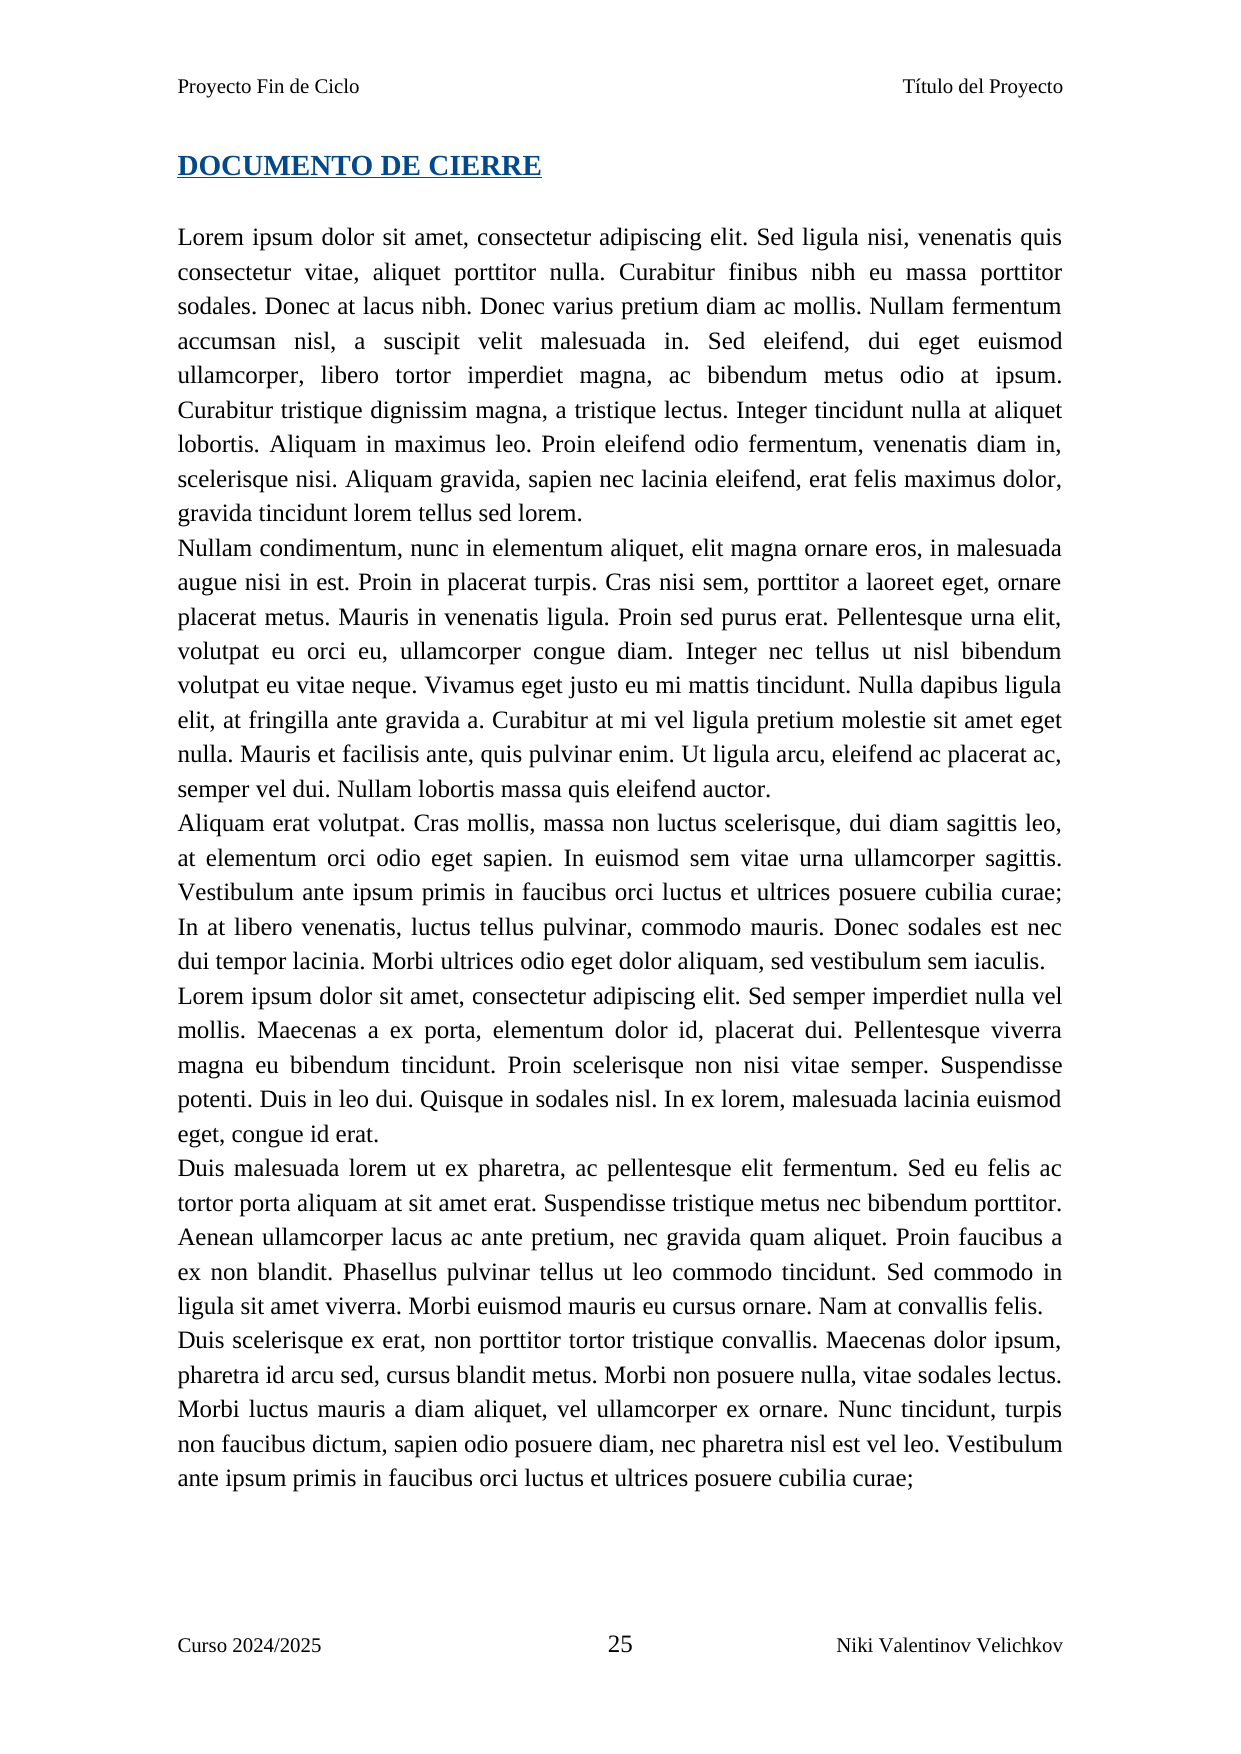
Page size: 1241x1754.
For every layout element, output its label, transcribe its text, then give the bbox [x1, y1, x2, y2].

text Duis scelerisque ex erat, non porttitor tortor tristique convallis. Maecenas dolor ipsum, pharetra id arcu sed, cursus blandit metus. Morbi non posuere nulla, vitae sodales lectus. Morbi luctus mauris a diam aliquet, vel ullamcorper ex ornare. Nunc tincidunt, turpis non faucibus dictum, sapien odio posuere diam, nec pharetra nisl est vel leo. Vestibulum ante ipsum primis in faucibus orci luctus et ultrices posuere cubilia curae; [177, 1326, 1063, 1492]
text Aliquam erat volutpat. Cras mollis, massa non luctus scelerisque, dui diam sagittis leo, at elementum orci odio eget sapien. In euismod sem vitae urna ullamcorper sagittis. Vestibulum ante ipsum primis in faucibus orci luctus et ultrices posuere cubilia curae; In at libero venenatis, luctus tellus pulvinar, commodo mauris. Donec sodales est nec dui tempor lacinia. Morbi ultrices odio eget dolor aliquam, sed vestibulum sem iaculis. [177, 808, 1063, 975]
text Duis malesuada lorem ut ex pharetra, ac pellentesque elit fermentum. Sed eu felis ac tortor porta aliquam at sit amet erat. Suspendisse tristique metus nec bibendum porttitor. Aenean ullamcorper lacus ac ante pretium, nec gravida quam aliquet. Proin faucibus a ex non blandit. Phasellus pulvinar tellus ut leo commodo tincidunt. Sed commodo in ligula sit amet viverra. Morbi euismod mauris eu cursus ornare. Nam at convallis felis. [177, 1153, 1063, 1320]
text Lorem ipsum dolor sit amet, consectetur adipiscing elit. Sed semper imperdiet nulla vel mollis. Maecenas a ex porta, elementum dolor id, placerat dui. Pellentesque viverra magna eu bibendum tincidunt. Proin scelerisque non nisi vitae semper. Suspendisse potenti. Duis in leo dui. Quisque in sodales nisl. In ex lorem, malesuada lacinia euismod eget, congue id erat. [177, 981, 1063, 1147]
text Lorem ipsum dolor sit amet, consectetur adipiscing elit. Sed ligula nisi, venenatis quis consectetur vitae, aliquet porttitor nulla. Curabitur finibus nibh eu massa porttitor sodales. Donec at lacus nibh. Donec varius pretium diam ac mollis. Nullam fermentum accumsan nisl, a suscipit velit malesuada in. Sed eleifend, dui eget euismod ullamcorper, libero tortor imperdiet magna, ac bibendum metus odio at ipsum. Curabitur tristique dignissim magna, a tristique lectus. Integer tincidunt nulla at aliquet lobortis. Aliquam in maximus leo. Proin eleifend odio fermentum, venenatis diam in, scelerisque nisi. Aliquam gravida, sapien nec lacinia eleifend, erat felis maximus dolor, gravida tincidunt lorem tellus sed lorem. [177, 222, 1063, 527]
subtitle DOCUMENTO DE CIERRE [177, 148, 1063, 181]
text Nullam condimentum, nunc in elementum aliquet, elit magna ornare eros, in malesuada augue nisi in est. Proin in placerat turpis. Cras nisi sem, porttitor a laoreet eget, ornare placerat metus. Mauris in venenatis ligula. Proin sed purus erat. Pellentesque urna elit, volutpat eu orci eu, ullamcorper congue diam. Integer nec tellus ut nisl bibendum volutpat eu vitae neque. Vivamus eget justo eu mi mattis tincidunt. Nulla dapibus ligula elit, at fringilla ante gravida a. Curabitur at mi vel ligula pretium molestie sit amet eget nulla. Mauris et facilisis ante, quis pulvinar enim. Ut ligula arcu, eleifend ac placerat ac, semper vel dui. Nullam lobortis massa quis eleifend auctor. [177, 533, 1063, 803]
